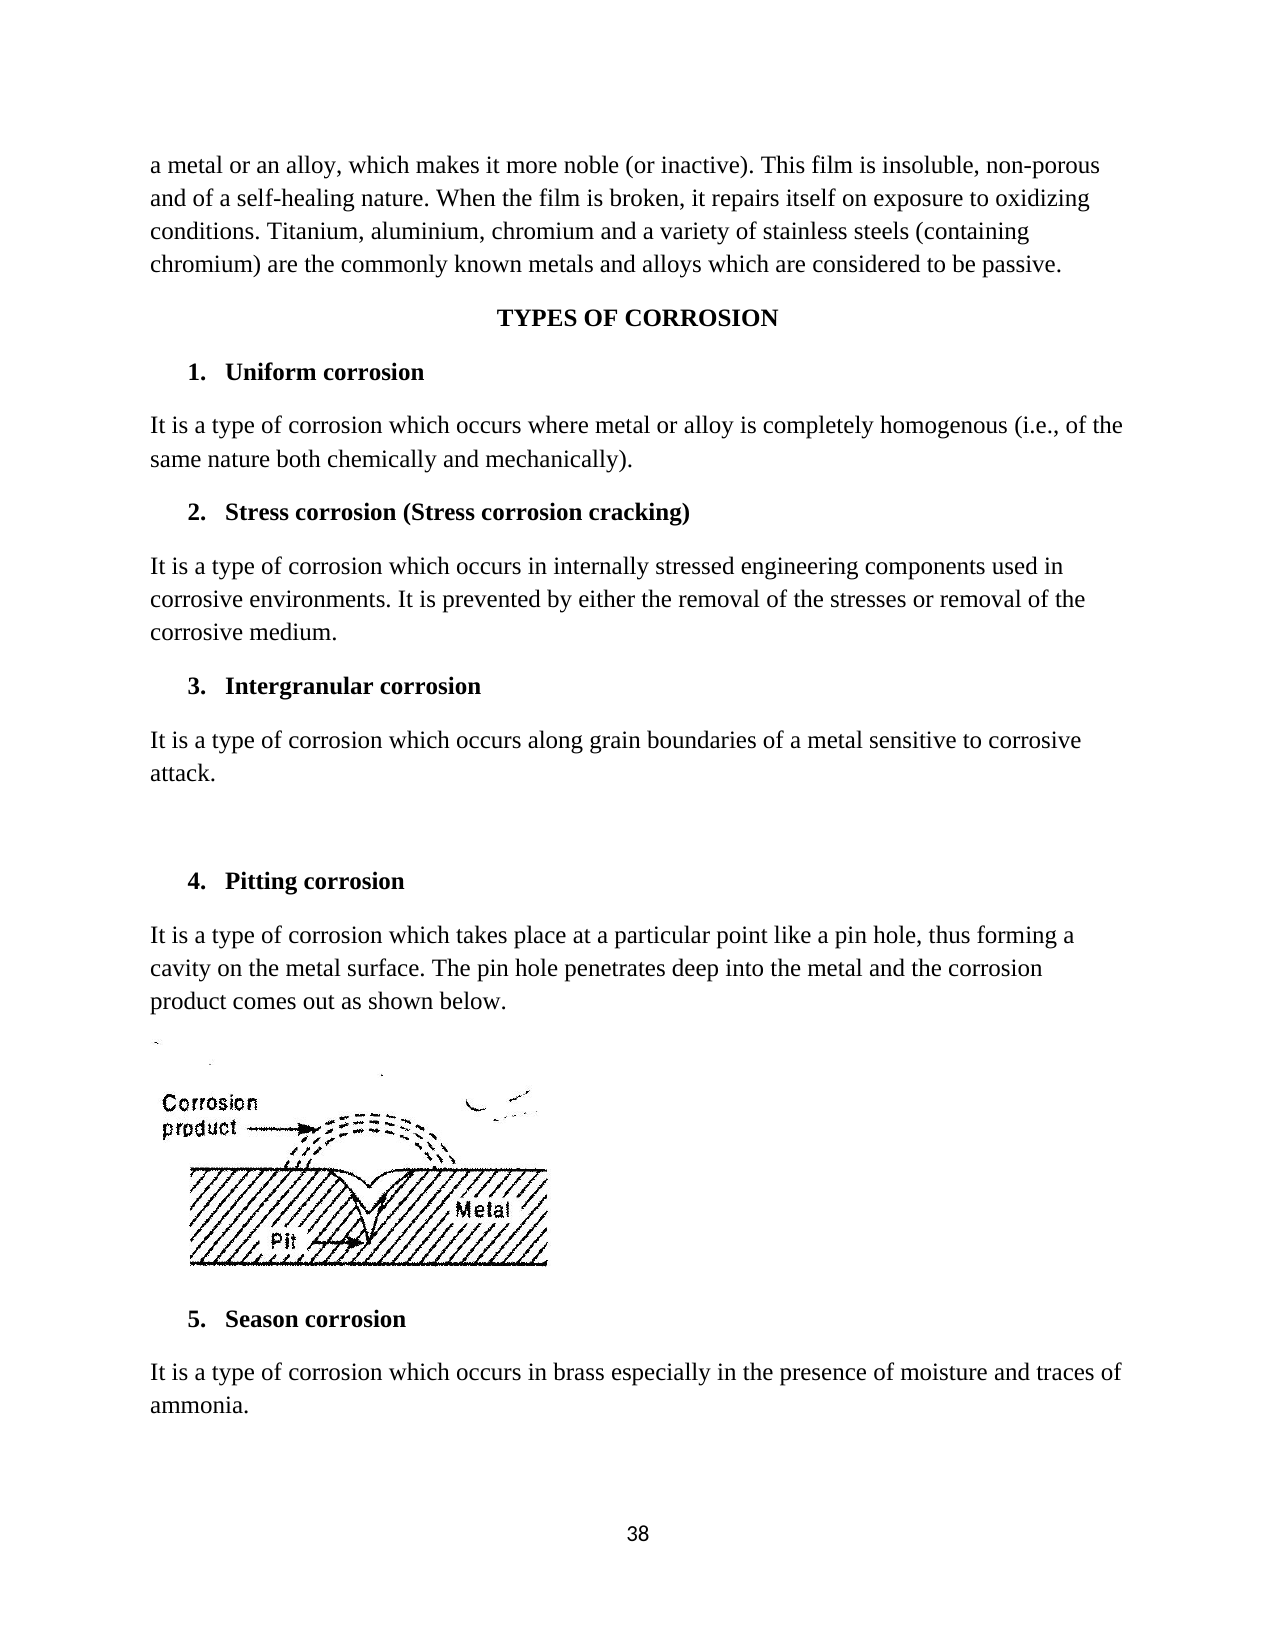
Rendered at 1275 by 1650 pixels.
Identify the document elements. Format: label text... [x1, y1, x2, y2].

text TYPES OF CORROSION [150, 303, 1125, 332]
list Season corrosion [187, 1304, 1125, 1332]
text It is a type of corrosion which takes place at a particular point like a pin hole, thus forming a cavity on the metal surface. The pin hole penetrates deep into the metal and the corrosion product comes out as shown below. [150, 920, 1125, 1014]
list Intergranular corrosion [187, 671, 1125, 700]
list Stress corrosion (Stress corrosion cracking) [187, 497, 1125, 526]
text It is a type of corrosion which occurs in brass especially in the presence of moisture and traces of ammonia. [150, 1357, 1125, 1419]
picture [150, 1039, 576, 1279]
list Pitting corrosion [187, 866, 1125, 894]
list Uniform corrosion [187, 357, 1125, 386]
text It is a type of corrosion which occurs along grain boundaries of a metal sensitive to corrosive attack. [150, 725, 1125, 787]
text It is a type of corrosion which occurs where metal or alloy is completely homogenous (i.e., of the same nature both chemically and mechanically). [150, 411, 1125, 472]
text It is a type of corrosion which occurs in internally stressed engineering components used in corrosive environments. It is prevented by either the removal of the stresses or removal of the corrosive medium. [150, 551, 1125, 646]
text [150, 150, 1125, 278]
